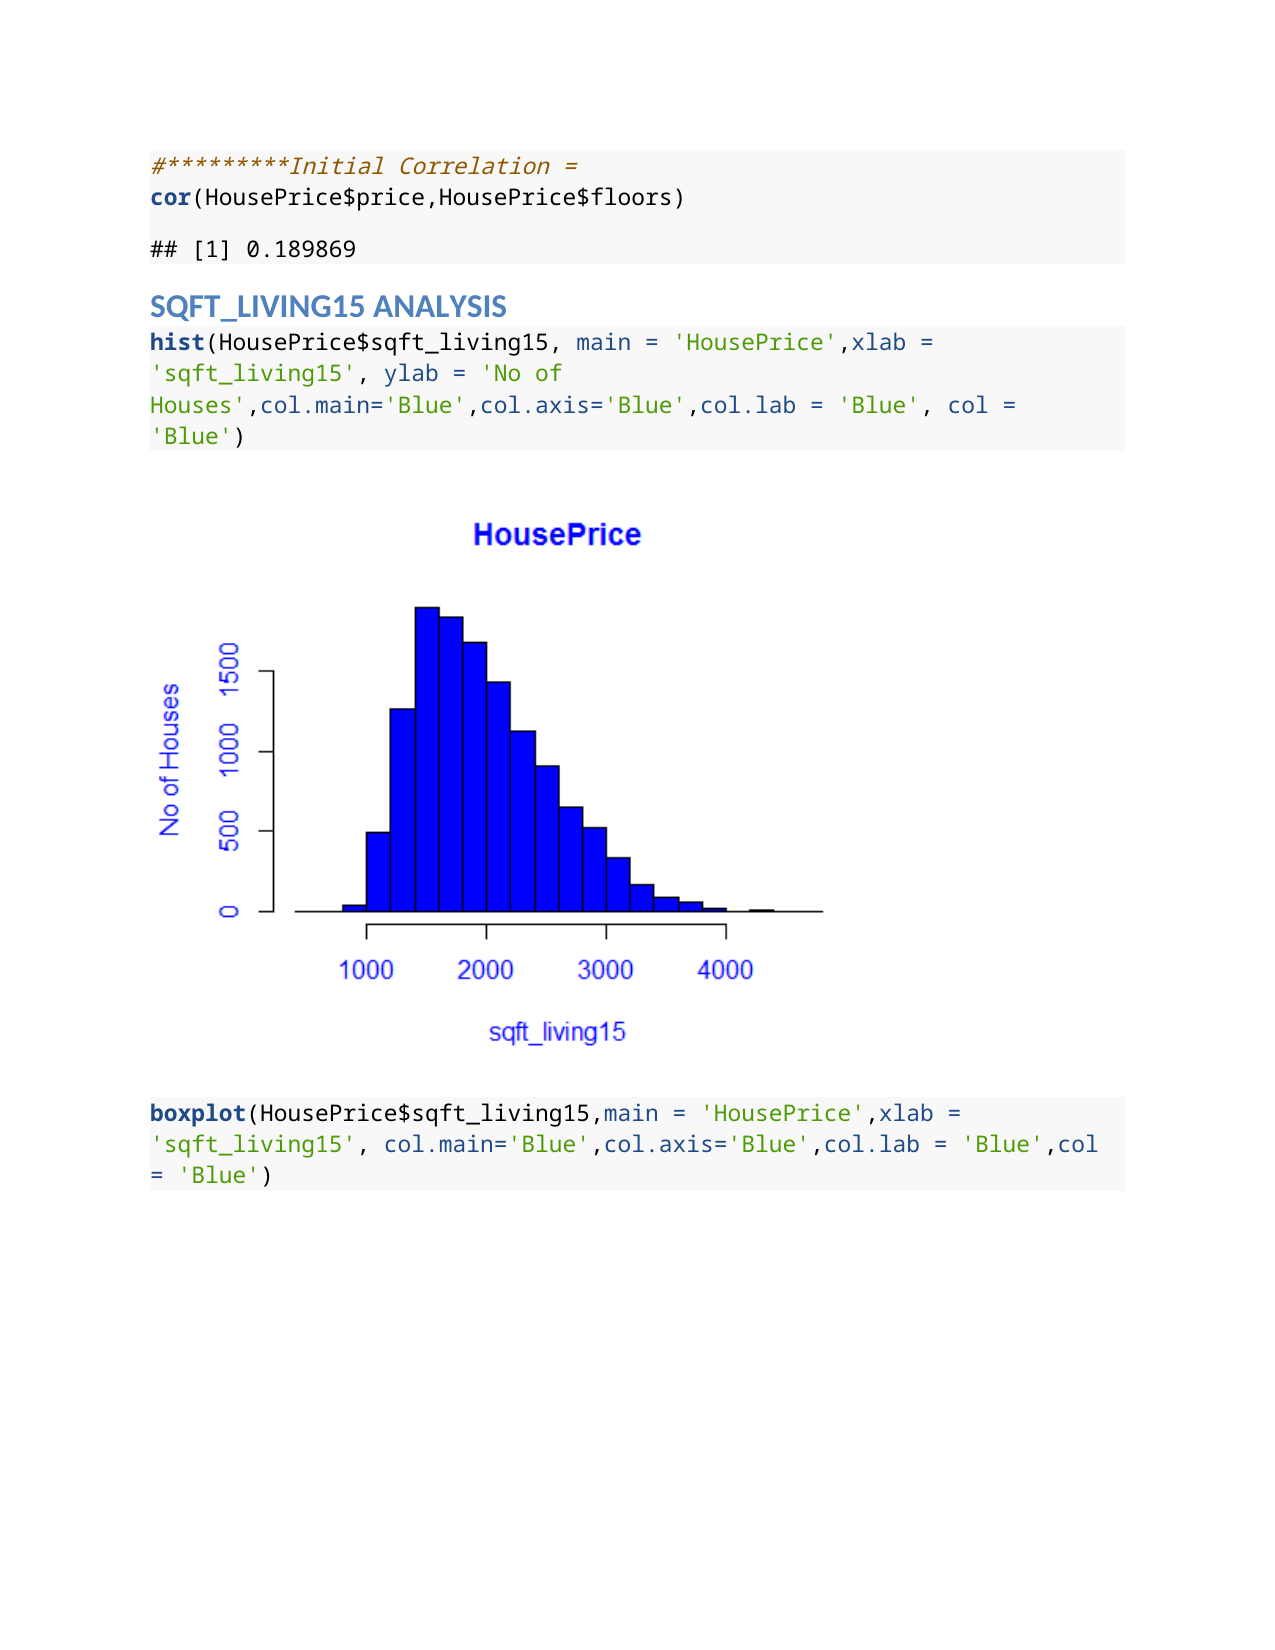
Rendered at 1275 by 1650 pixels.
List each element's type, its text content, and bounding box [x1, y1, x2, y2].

text ## [1] 0.189869 [150, 233, 1125, 264]
text hist(HousePrice$sqft_living15, main = 'HousePrice',xlab = 'sqft_living15', ylab = 'No of Houses',col.main='Blue',col.axis='Blue',col.lab = 'Blue', col = 'Blue') [150, 326, 1125, 451]
text #*********Initial Correlation = cor(HousePrice$price,HousePrice$floors) [576, 150, 1125, 212]
subtitle SQFT_LIVING15 ANALYSIS [150, 285, 1125, 326]
text boxplot(HousePrice$sqft_living15,main = 'HousePrice',xlab = 'sqft_living15', col.main='Blue',col.axis='Blue',col.lab = 'Blue',col = 'Blue') [150, 1097, 1125, 1191]
picture [150, 472, 907, 1079]
